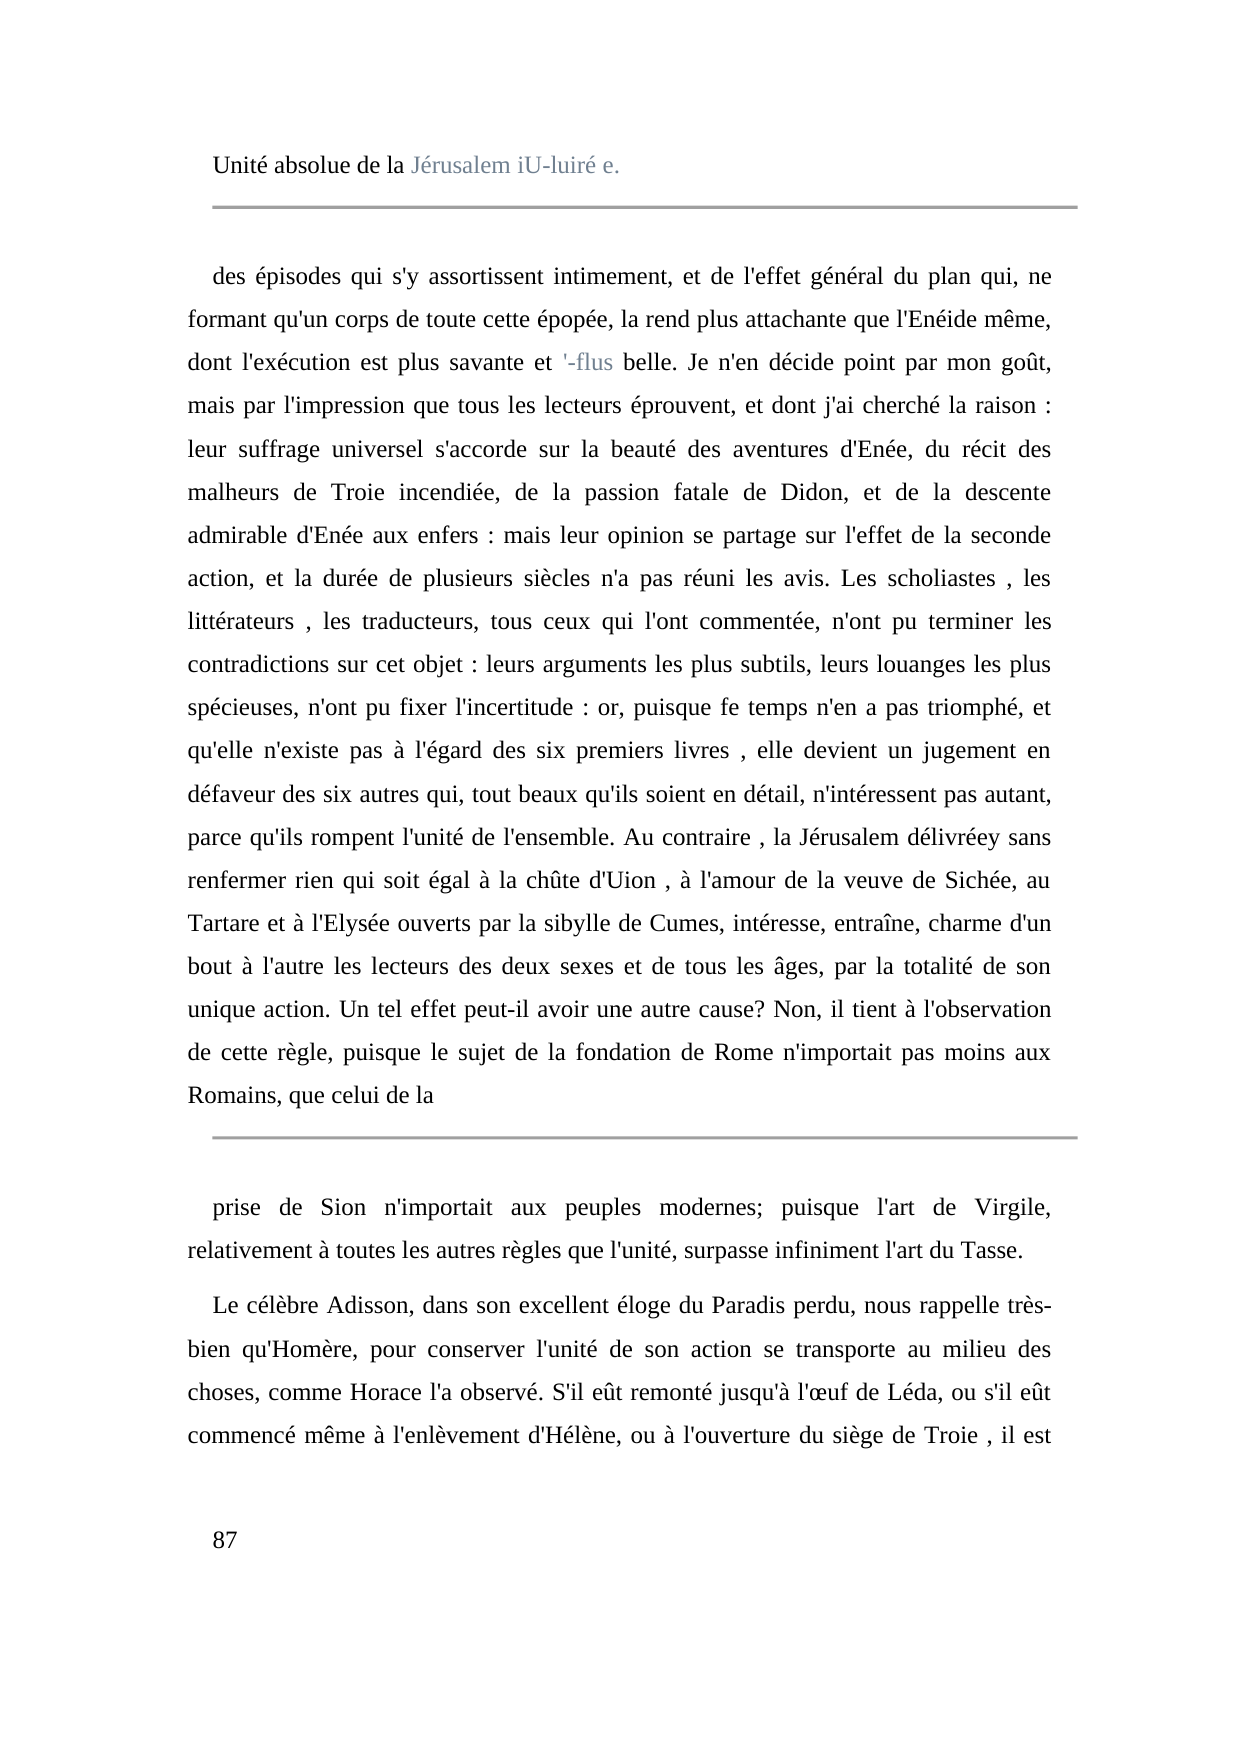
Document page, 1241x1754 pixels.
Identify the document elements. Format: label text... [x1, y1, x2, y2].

text Unité absolue de la Jérusalem iU-luiré e. [187, 150, 1053, 179]
text prise de Sion n'importait aux peuples modernes; puisque l'art de Virgile, relativement à toutes les autres règles que l'unité, surpasse infiniment l'art du Tasse. [187, 1192, 1053, 1264]
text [187, 1291, 1053, 1449]
text des épisodes qui s'y assortissent intimement, et de l'effet général du plan qui, ne formant qu'un corps de toute cette épopée, la rend plus attachante que l'Enéide même, dont l'exécution est plus savante et '-flus belle. Je n'en décide point par mon goût, mais par l'impression que tous les lecteurs éprouvent, et dont j'ai cherché la raison : leur suffrage universel s'accorde sur la beauté des aventures d'Enée, du récit des malheurs de Troie incendiée, de la passion fatale de Didon, et de la descente admirable d'Enée aux enfers : mais leur opinion se partage sur l'effet de la seconde action, et la durée de plusieurs siècles n'a pas réuni les avis. Les scholiastes , les littérateurs , les traducteurs, tous ceux qui l'ont commentée, n'ont pu terminer les contradictions sur cet objet : leurs arguments les plus subtils, leurs louanges les plus spécieuses, n'ont pu fixer l'incertitude : or, puisque fe temps n'en a pas triomphé, et qu'elle n'existe pas à l'égard des six premiers livres , elle devient un jugement en défaveur des six autres qui, tout beaux qu'ils soient en détail, n'intéressent pas autant, parce qu'ils rompent l'unité de l'ensemble. Au contraire , la Jérusalem délivréey sans renfermer rien qui soit égal à la chûte d'Uion , à l'amour de la veuve de Sichée, au Tartare et à l'Elysée ouverts par la sibylle de Cumes, intéresse, entraîne, charme d'un bout à l'autre les lecteurs des deux sexes et de tous les âges, par la totalité de son unique action. Un tel effet peut-il avoir une autre cause? Non, il tient à l'observation de cette règle, puisque le sujet de la fondation de Rome n'importait pas moins aux Romains, que celui de la [187, 261, 1053, 1109]
